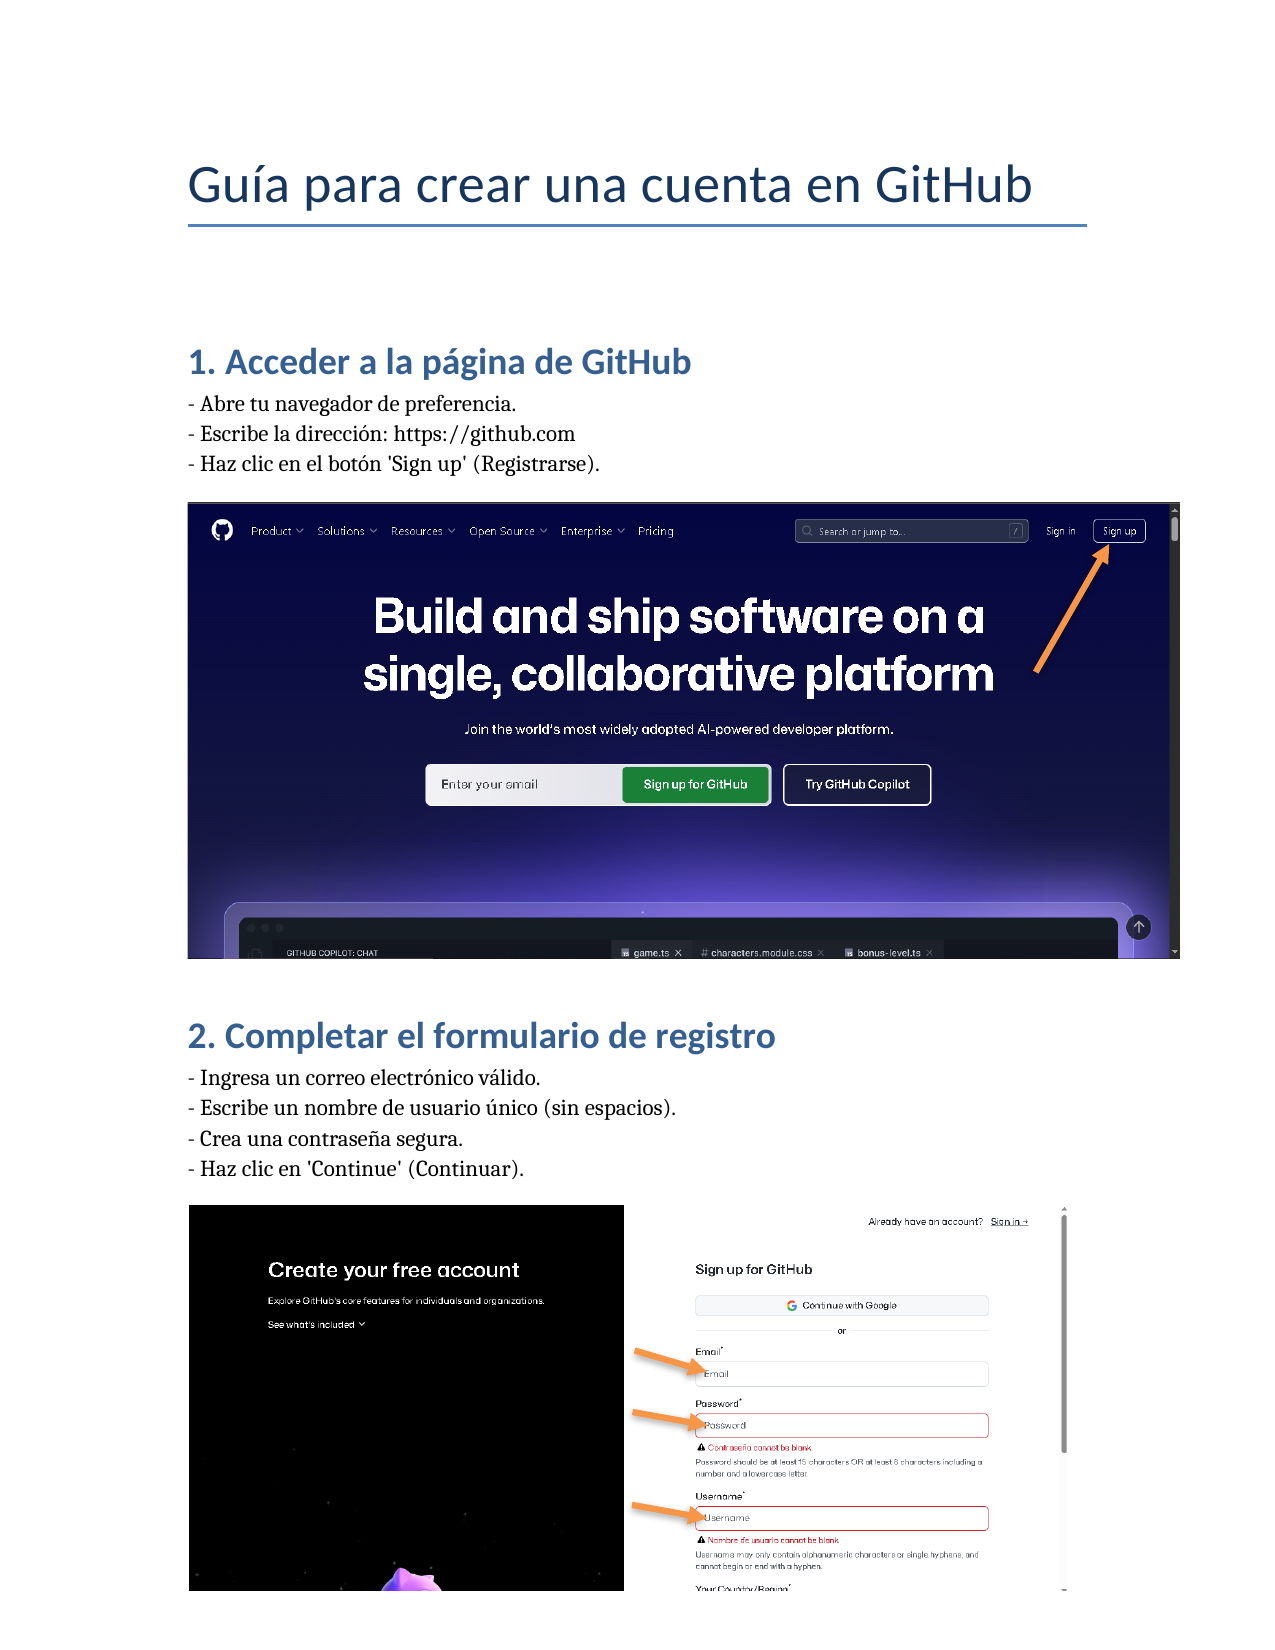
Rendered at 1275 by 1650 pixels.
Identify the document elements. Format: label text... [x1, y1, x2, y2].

subtitle 1. Acceder a la página de GitHub [187, 338, 1087, 384]
title Guía para crear una cuenta en GitHub [187, 150, 1087, 227]
subtitle 2. Completar el formulario de registro [187, 1012, 1087, 1058]
text - Ingresa un correo electrónico válido. - Escribe un nombre de usuario único (sin espacios). - Crea una contraseña segura. - Haz clic en 'Continue' (Continuar). [187, 1065, 1087, 1182]
picture [188, 1205, 1067, 1591]
text - Abre tu navegador de preferencia. - Escribe la dirección: https://github.com - Haz clic en el botón 'Sign up' (Registrarse). [187, 391, 1087, 477]
picture [187, 502, 1180, 959]
